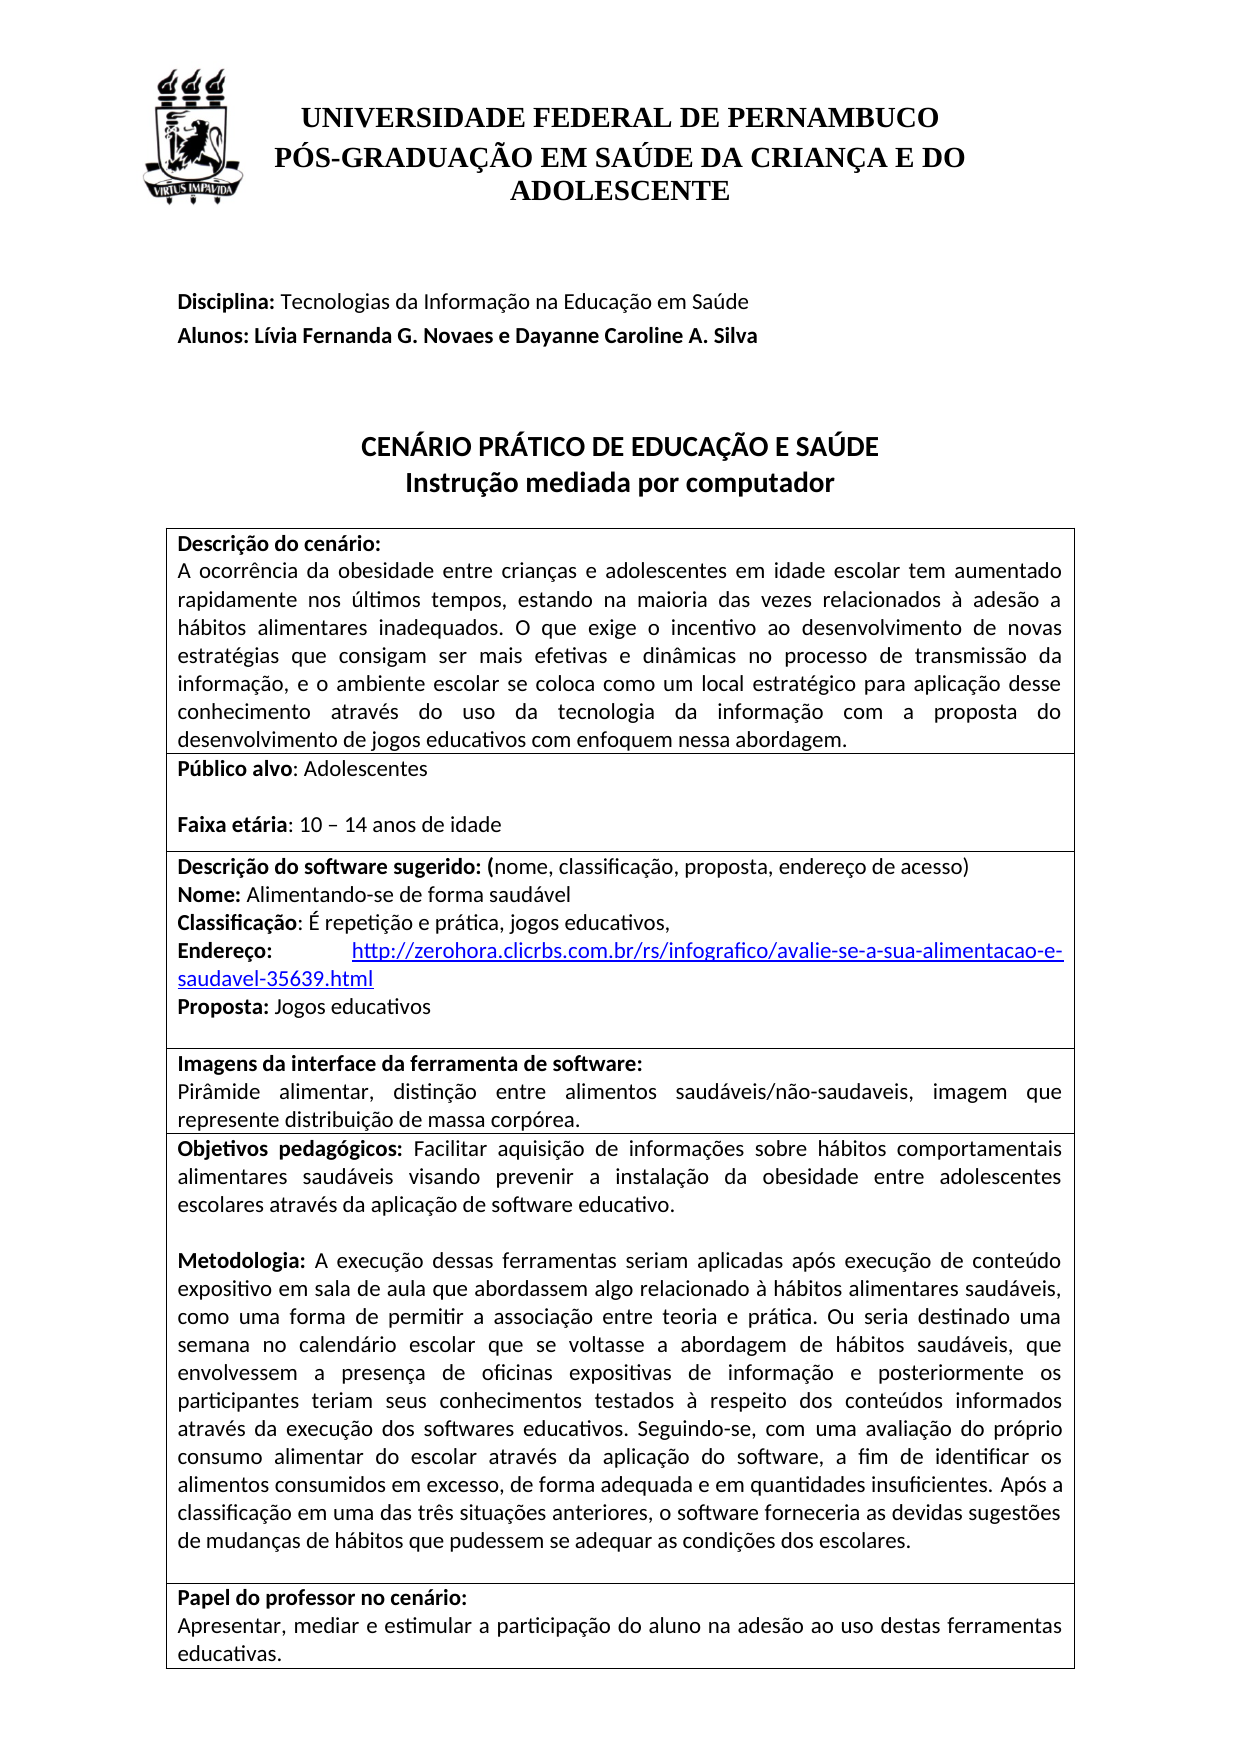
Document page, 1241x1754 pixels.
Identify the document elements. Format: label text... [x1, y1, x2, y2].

text CENÁRIO PRÁTICO DE EDUCAÇÃO E SAÚDE [177, 428, 1063, 464]
table_header Descrição do cenário: A ocorrência da obesidade entre crianças e adolescentes em idade escolar tem aumentado rapidamente nos últimos tempos, estando na maioria das vezes relacionados à adesão a hábitos alimentares inadequados. O que exige o incentivo ao desenvolvimento de novas estratégias que consigam ser mais efetivas e dinâmicas no processo de transmissão da informação, e o ambiente escolar se coloca como um local estratégico para aplicação desse conhecimento através do uso da tecnologia da informação com a proposta do desenvolvimento de jogos educativos com enfoquem nessa abordagem. [167, 529, 1074, 753]
table_cell Imagens da interface da ferramenta de software: Pirâmide alimentar, distinção entre alimentos saudáveis/não-saudaveis, imagem que represente distribuição de massa corpórea. [167, 1049, 1074, 1133]
title PÓS-GRADUAÇÃO EM SAÚDE DA CRIANÇA E DO ADOLESCENTE [253, 140, 1063, 207]
table_cell Objetivos pedagógicos: Facilitar aquisição de informações sobre hábitos comportamentais alimentares saudáveis visando prevenir a instalação da obesidade entre adolescentes escolares através da aplicação de software educativo. Metodologia: A execução dessas ferramentas seriam aplicadas após execução de conteúdo expositivo em sala de aula que abordassem algo relacionado à hábitos alimentares saudáveis, como uma forma de permitir a associação entre teoria e prática. Ou seria destinado uma semana no calendário escolar que se voltasse a abordagem de hábitos saudáveis, que envolvessem a presença de oficinas expositivas de informação e posteriormente os participantes teriam seus conhecimentos testados à respeito dos conteúdos informados através da execução dos softwares educativos. Seguindo-se, com uma avaliação do próprio consumo alimentar do escolar através da aplicação do software, a fim de identificar os alimentos consumidos em excesso, de forma adequada e em quantidades insuficientes. Após a classificação em uma das três situações anteriores, o software forneceria as devidas sugestões de mudanças de hábitos que pudessem se adequar as condições dos escolares. [167, 1134, 1074, 1582]
table_cell Público alvo: Adolescentes Faixa etária: 10 – 14 anos de idade [167, 754, 1074, 851]
table_cell Descrição do software sugerido: (nome, classificação, proposta, endereço de acesso) Nome: Alimentando-se de forma saudável Classificação: É repetição e prática, jogos educativos, Endereço: http://zerohora.clicrbs.com.br/rs/infografico/avalie-se-a-sua-alimentacao-e-saudavel-35639.html Proposta: Jogos educativos [167, 852, 1074, 1048]
title UNIVERSIDADE FEDERAL DE PERNAMBUCO [253, 100, 1063, 133]
picture [136, 61, 253, 212]
table_cell Papel do professor no cenário: Apresentar, mediar e estimular a participação do aluno na adesão ao uso destas ferramentas educativas. [167, 1584, 1074, 1668]
title Alunos: Lívia Fernanda G. Novaes e Dayanne Caroline A. Silva [177, 321, 1063, 349]
text Instrução mediada por computador [177, 464, 1063, 499]
title Disciplina: Tecnologias da Informação na Educação em Saúde [177, 287, 1063, 315]
